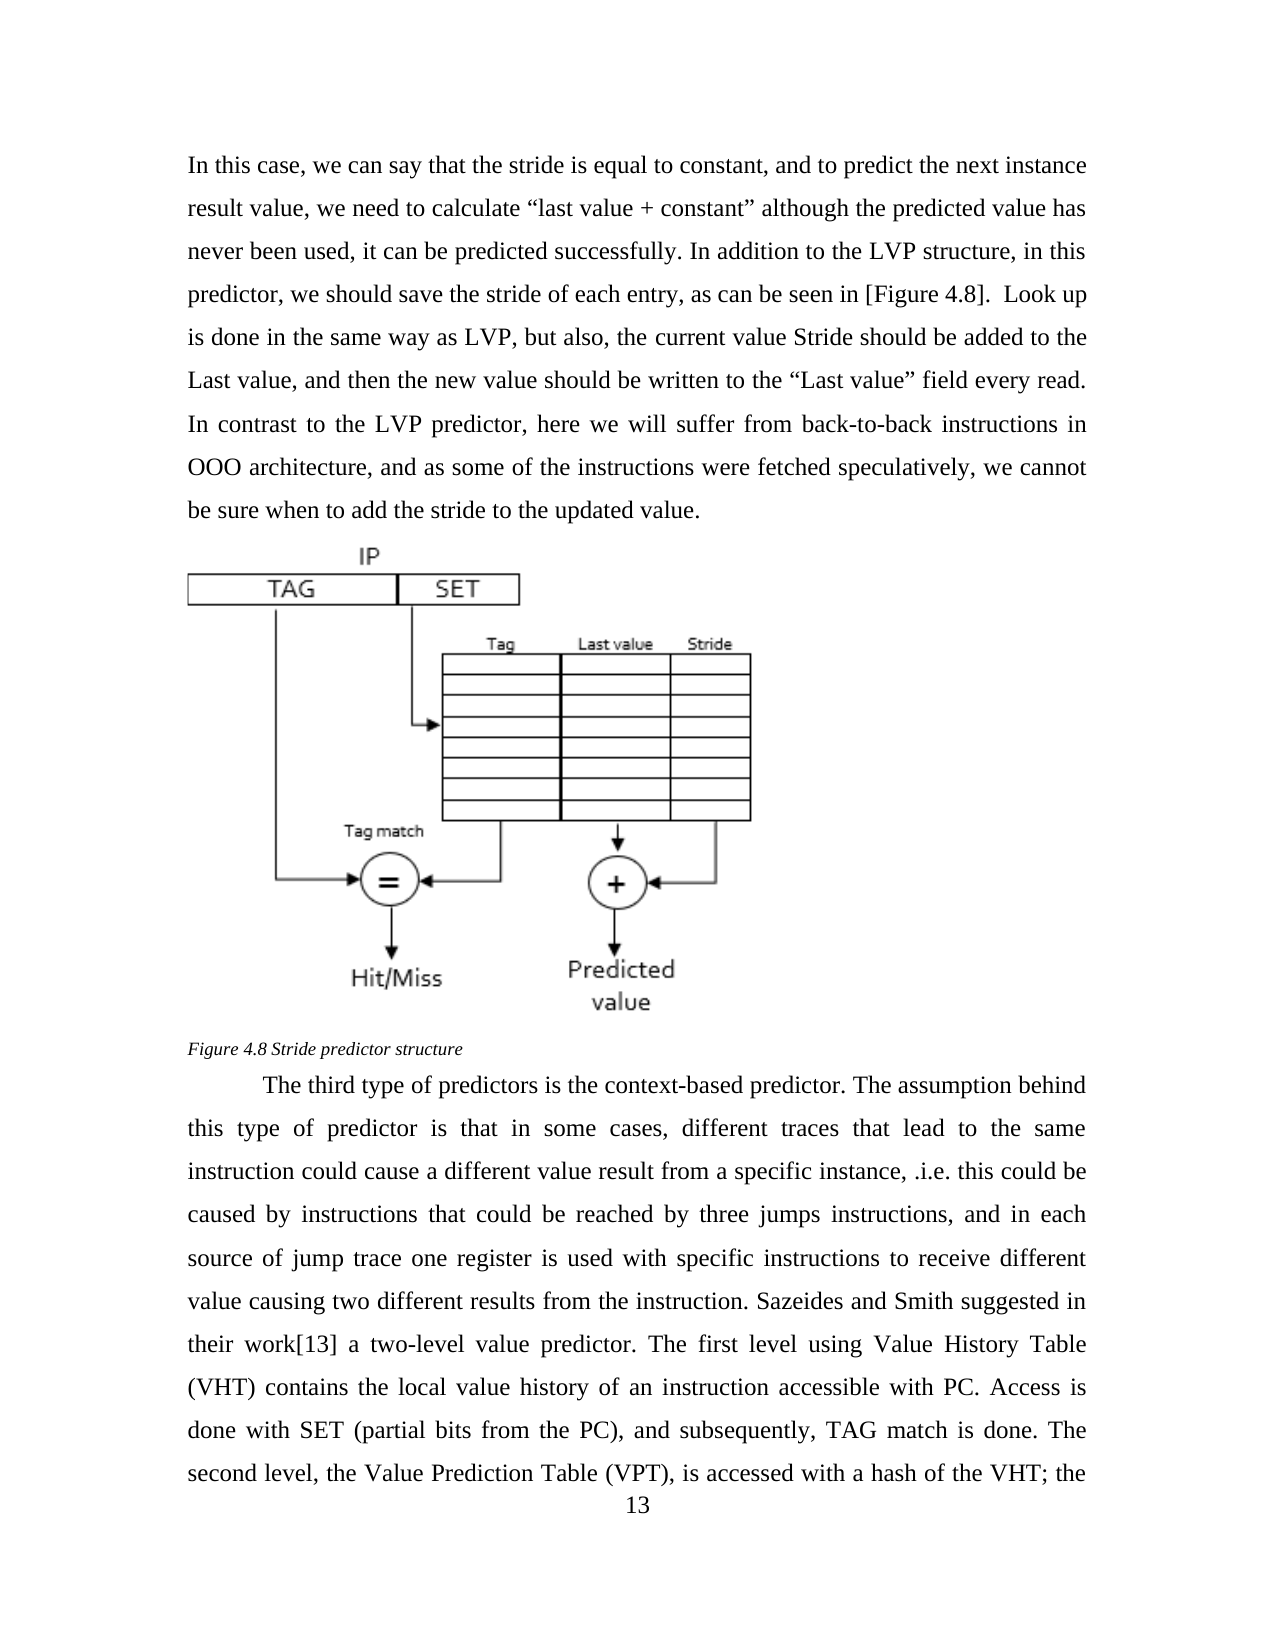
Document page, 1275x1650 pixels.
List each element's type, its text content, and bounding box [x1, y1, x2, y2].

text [187, 150, 1087, 524]
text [187, 1070, 1087, 1487]
picture [187, 538, 801, 1024]
